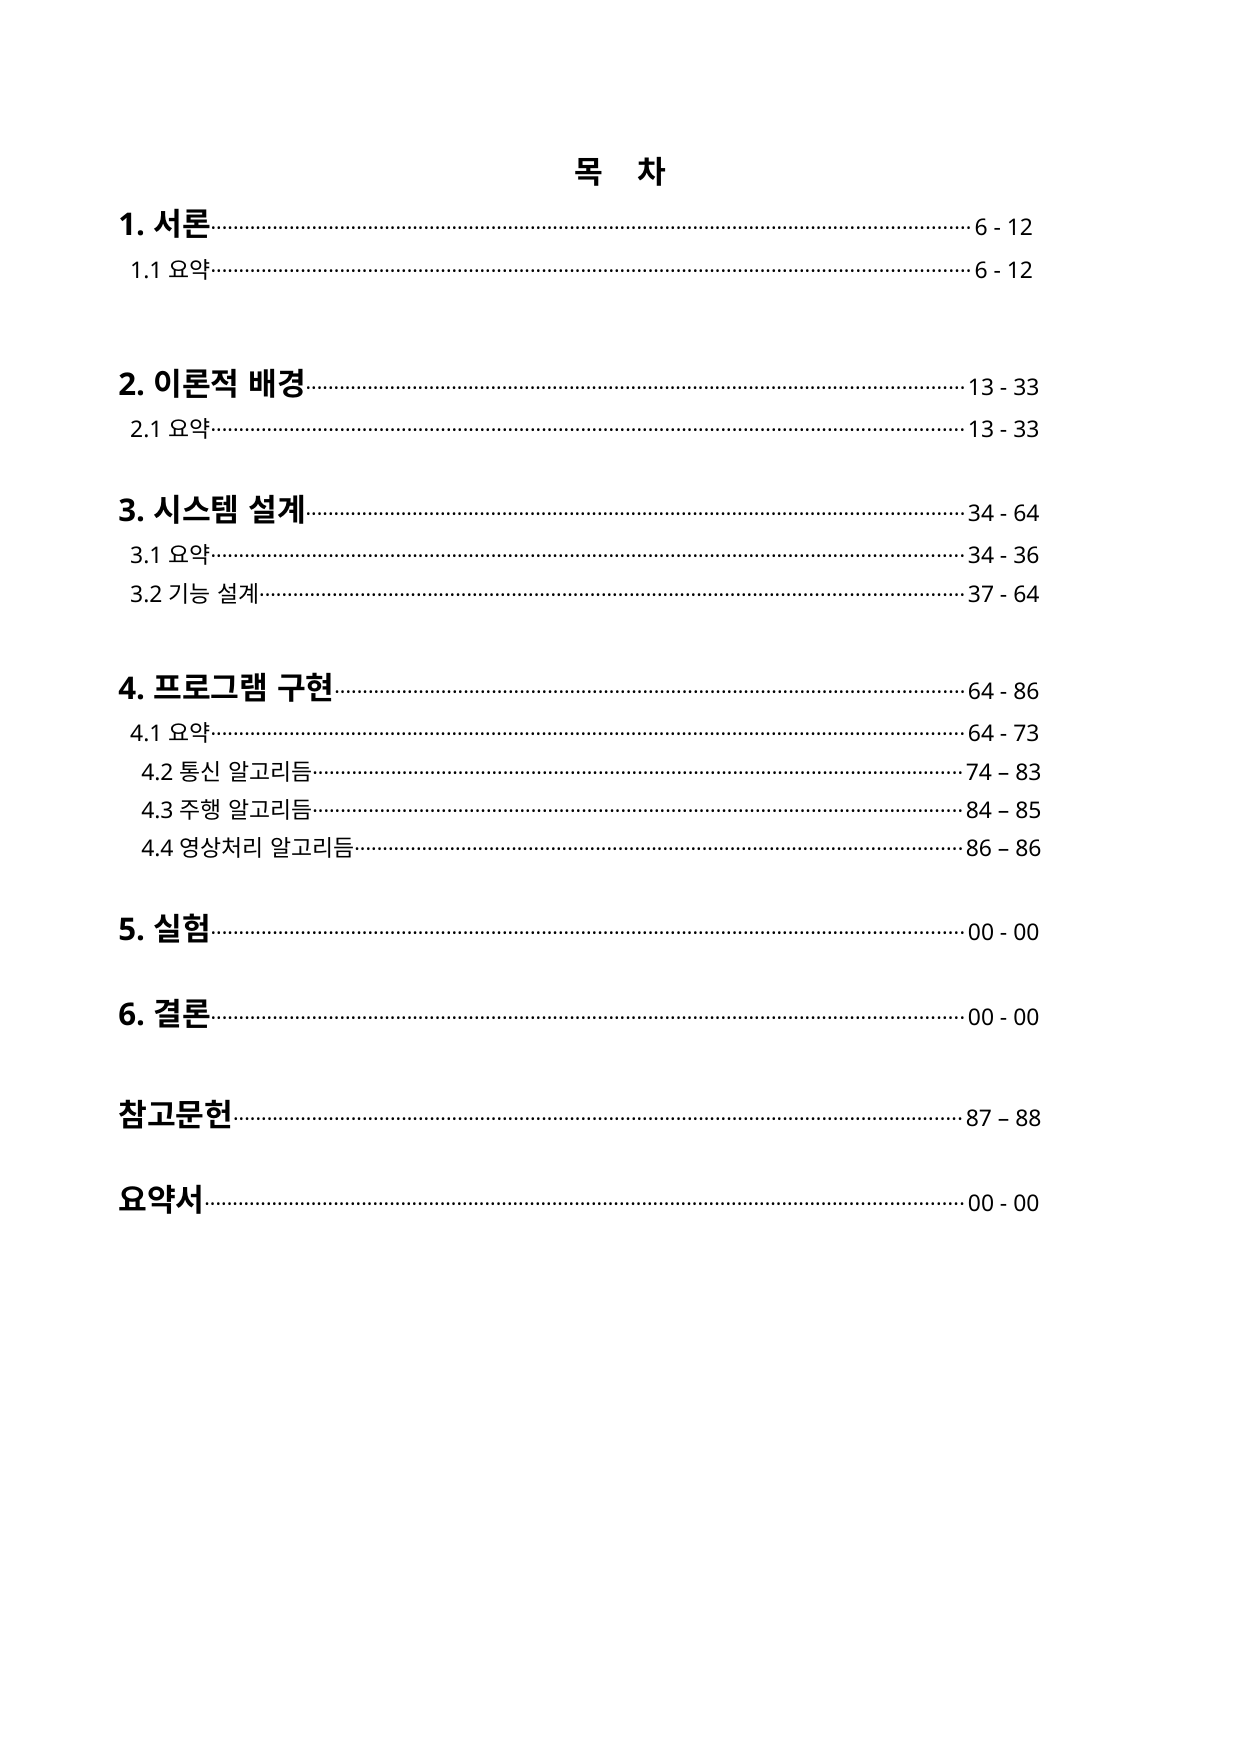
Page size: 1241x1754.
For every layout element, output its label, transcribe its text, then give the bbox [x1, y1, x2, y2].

text 4.1 요약 64 - 73 [118, 715, 1122, 748]
text 4.4 영상처리 알고리듬 86 – 86 [118, 830, 1122, 863]
text 4.2 통신 알고리듬 74 – 83 [118, 753, 1122, 787]
text 3.1 요약 34 - 36 [118, 537, 1122, 571]
text 목 차 [118, 148, 1122, 193]
text 3. 시스템 설계 34 - 64 [118, 485, 1122, 531]
text 3.2 기능 설계 37 - 64 [118, 576, 1122, 609]
text 요약서 00 - 00 [118, 1175, 1122, 1220]
text 4.3 주행 알고리듬 84 – 85 [118, 792, 1122, 825]
text 6. 결론 00 - 00 [118, 989, 1122, 1034]
text 2.1 요약 13 - 33 [118, 411, 1122, 444]
text 1.1 요약 6 - 12 [118, 252, 1122, 285]
text 5. 실험 00 - 00 [118, 904, 1122, 950]
text 2. 이론적 배경 13 - 33 [118, 359, 1122, 404]
text 1. 서론 6 - 12 [118, 199, 1122, 245]
text 참고문헌 87 – 88 [118, 1090, 1122, 1136]
text 4. 프로그램 구현 64 - 86 [118, 663, 1122, 708]
